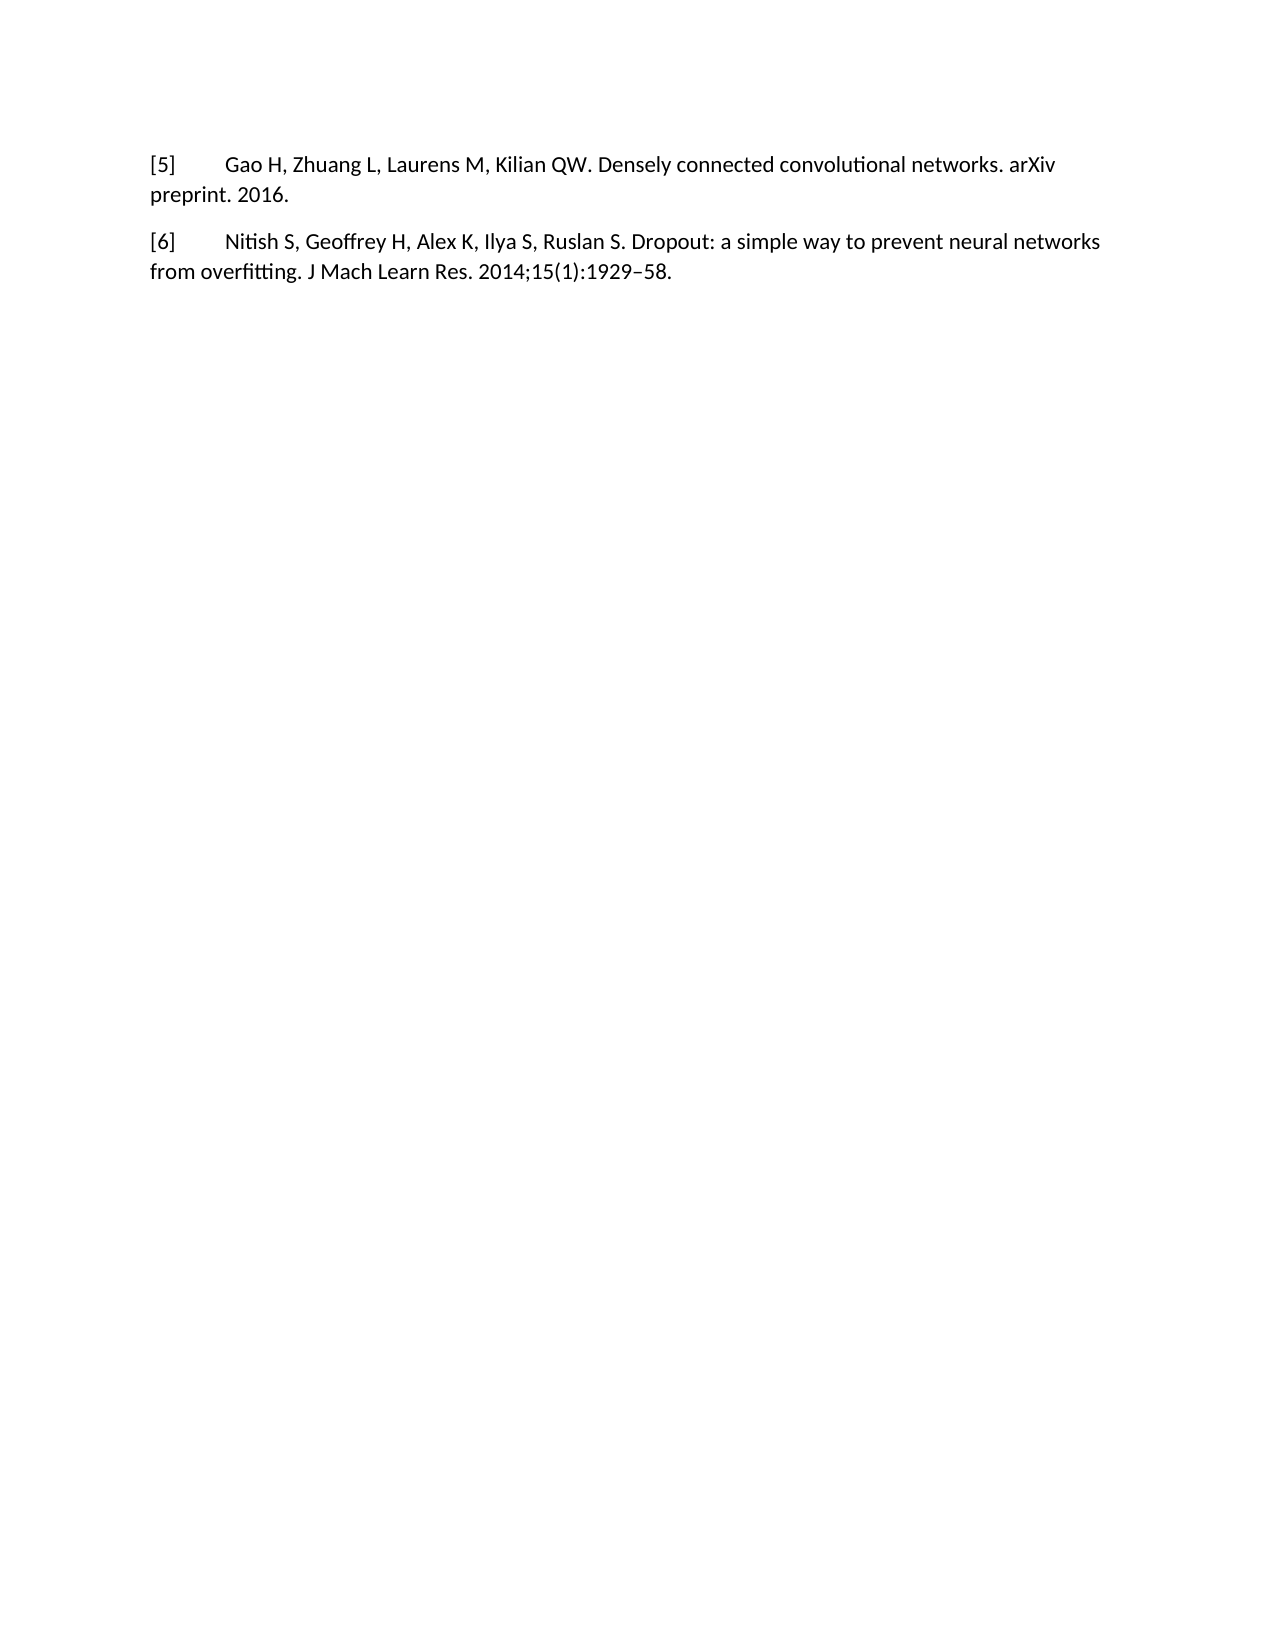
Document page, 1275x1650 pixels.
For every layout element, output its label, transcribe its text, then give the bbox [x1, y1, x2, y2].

text [5] Gao H, Zhuang L, Laurens M, Kilian QW. Densely connected convolutional networks. arXiv preprint. 2016. [150, 150, 1125, 208]
text [6] Nitish S, Geoffrey H, Alex K, Ilya S, Ruslan S. Dropout: a simple way to prevent neural networks from overfitting. J Mach Learn Res. 2014;15(1):1929–58. [150, 227, 1125, 285]
